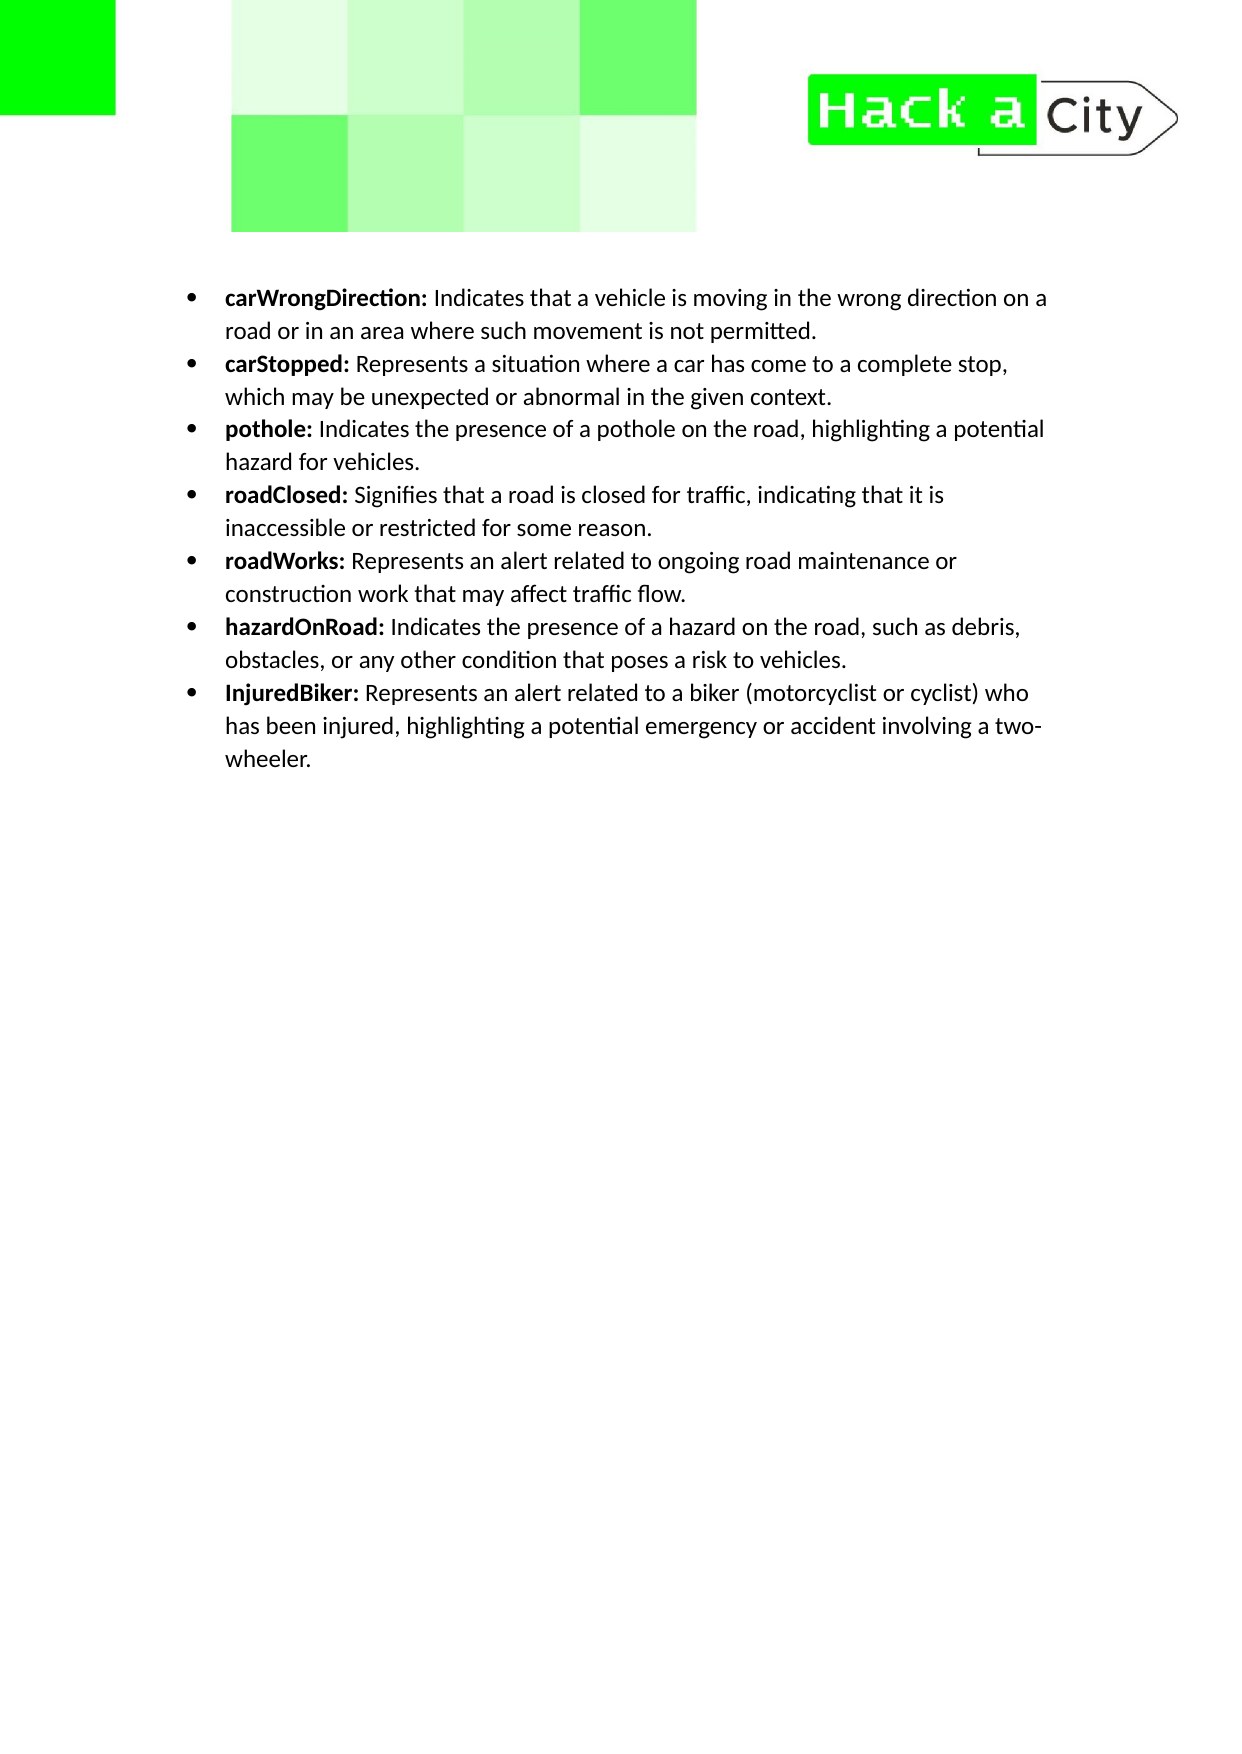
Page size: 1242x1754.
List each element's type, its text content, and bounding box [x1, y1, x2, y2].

list InjuredBiker: Represents an alert related to a biker (motorcyclist or cyclist) who has been injured, highlighting a potential emergency or accident involving a two-wheeler. [187, 677, 1066, 773]
list carStopped: Represents a situation where a car has come to a complete stop, which may be unexpected or abnormal in the given context. [187, 348, 1066, 411]
list roadClosed: Signifies that a road is closed for traffic, indicating that it is inaccessible or restricted for some reason. [187, 479, 1066, 543]
picture [0, 0, 1242, 232]
list carWrongDirection: Indicates that a vehicle is moving in the wrong direction on a road or in an area where such movement is not permitted. [187, 282, 1066, 345]
list pothole: Indicates the presence of a pothole on the road, highlighting a potential hazard for vehicles. [187, 413, 1066, 477]
list hazardOnRoad: Indicates the presence of a hazard on the road, such as debris, obstacles, or any other condition that poses a risk to vehicles. [187, 611, 1066, 674]
list roadWorks: Represents an alert related to ongoing road maintenance or construction work that may affect traffic flow. [187, 545, 1066, 609]
